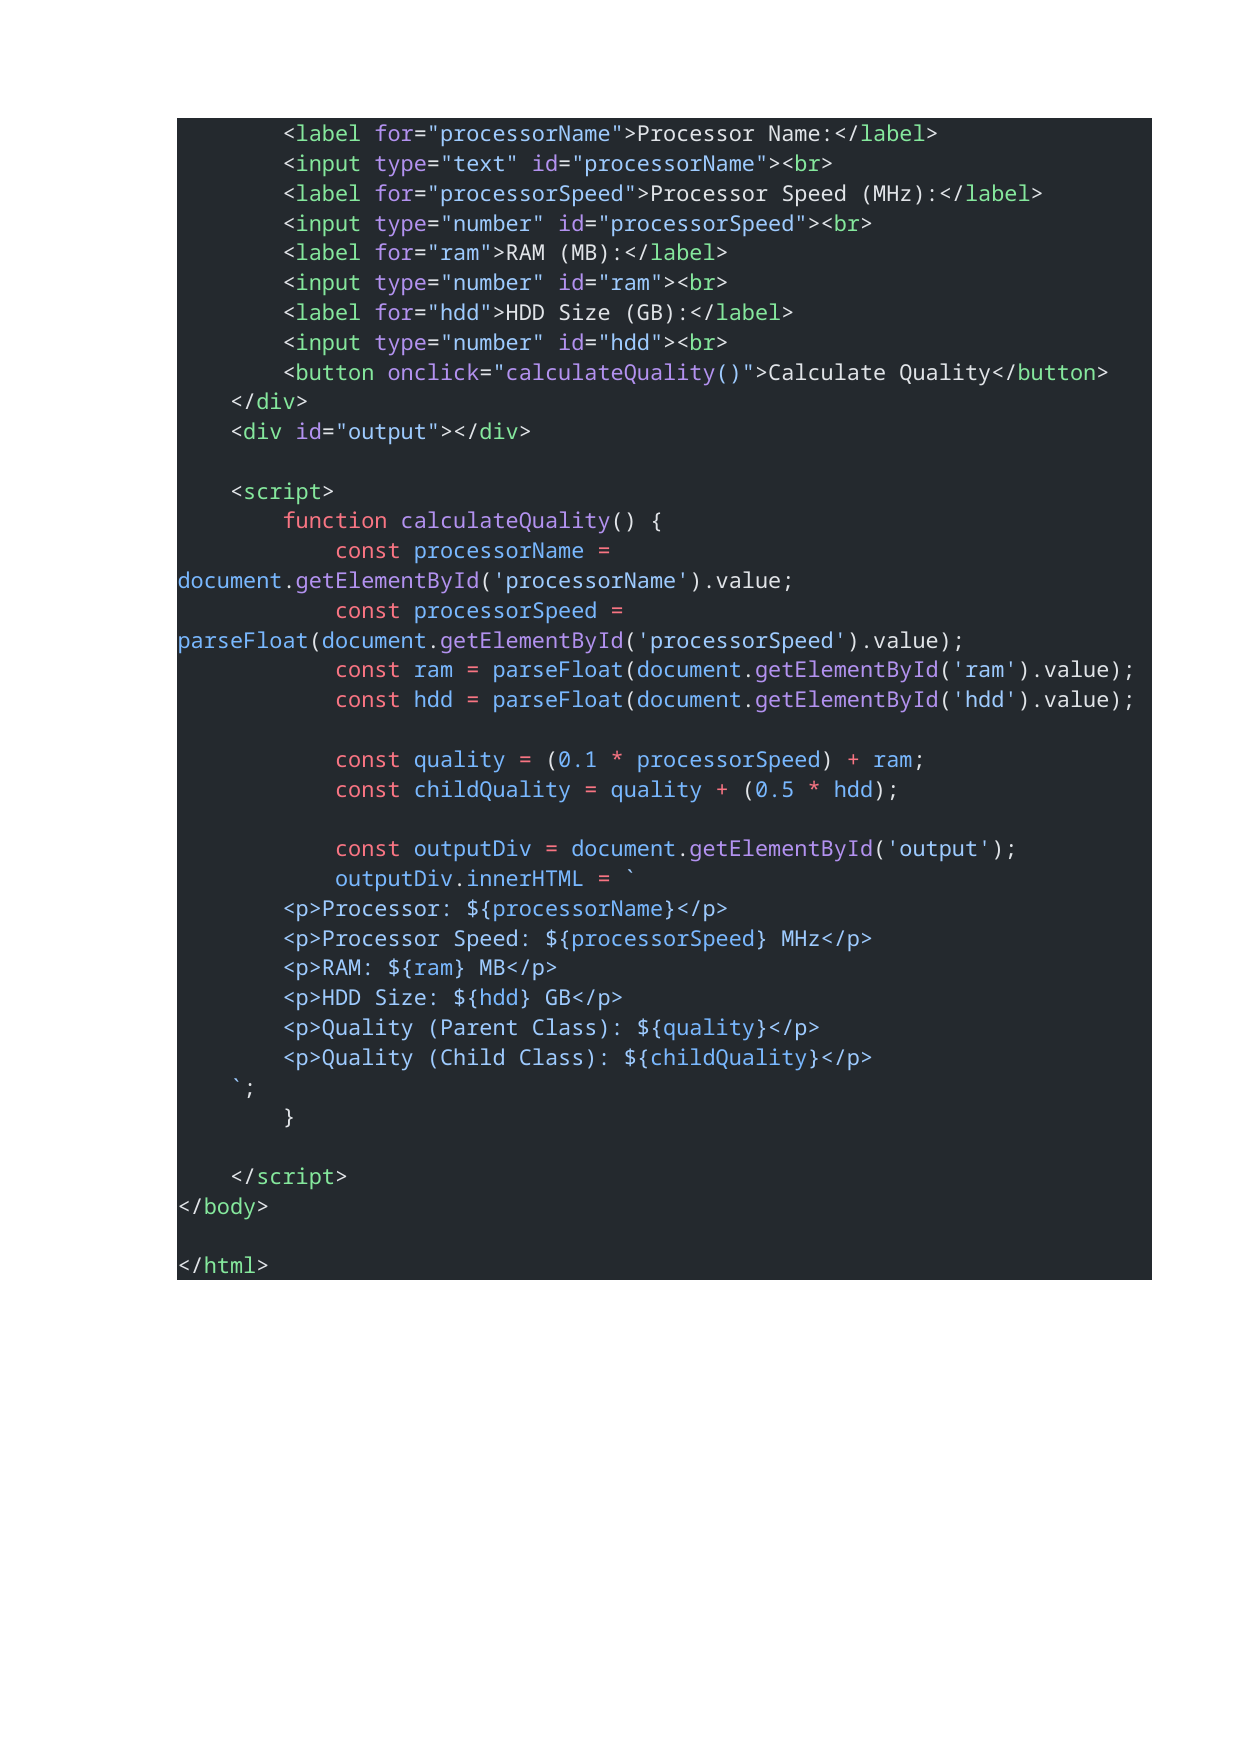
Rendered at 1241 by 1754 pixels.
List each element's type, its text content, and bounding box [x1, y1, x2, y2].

text <input type="text" id="processorName"><br> [177, 148, 1152, 178]
text <label for="processorSpeed">Processor Speed (MHz):</label> [177, 178, 1152, 207]
text <input type="number" id="processorSpeed"><br> [177, 207, 1152, 237]
text <p>Quality (Child Class): ${childQuality}</p> [177, 1042, 1152, 1071]
text function calculateQuality() { [177, 505, 1152, 535]
text <div id="output"></div> [177, 416, 1152, 446]
text const hdd = parseFloat(document.getElementById('hdd').value); [177, 684, 1152, 714]
text const ram = parseFloat(document.getElementById('ram').value); [177, 654, 1152, 684]
text <input type="number" id="ram"><br> [177, 267, 1152, 297]
text <label for="ram">RAM (MB):</label> [177, 237, 1152, 267]
text const processorName = document.getElementById('processorName').value; [177, 535, 1152, 595]
text const processorSpeed = parseFloat(document.getElementById('processorSpeed').value); [177, 595, 1152, 654]
text } [177, 1101, 1152, 1131]
text <button onclick="calculateQuality()">Calculate Quality</button> [177, 356, 1152, 386]
text <p>RAM: ${ram} MB</p> [177, 952, 1152, 982]
text <label for="hdd">HDD Size (GB):</label> [177, 297, 1152, 327]
text </script> [177, 1161, 1152, 1191]
text <p>HDD Size: ${hdd} GB</p> [177, 982, 1152, 1012]
text <p>Quality (Parent Class): ${quality}</p> [177, 1012, 1152, 1042]
text const outputDiv = document.getElementById('output'); [177, 833, 1152, 863]
text const childQuality = quality + (0.5 * hdd); [177, 773, 1152, 803]
text <label for="processorName">Processor Name:</label> [177, 118, 1152, 148]
text const quality = (0.1 * processorSpeed) + ram; [177, 744, 1152, 773]
text <input type="number" id="hdd"><br> [177, 327, 1152, 356]
text </div> [177, 386, 1152, 416]
text outputDiv.innerHTML = ` [177, 863, 1152, 893]
text <p>Processor Speed: ${processorSpeed} MHz</p> [177, 922, 1152, 952]
text <p>Processor: ${processorName}</p> [177, 893, 1152, 922]
text </html> [177, 1250, 1152, 1280]
text `; [177, 1071, 1152, 1101]
text <script> [177, 476, 1152, 505]
text </body> [177, 1191, 1152, 1220]
